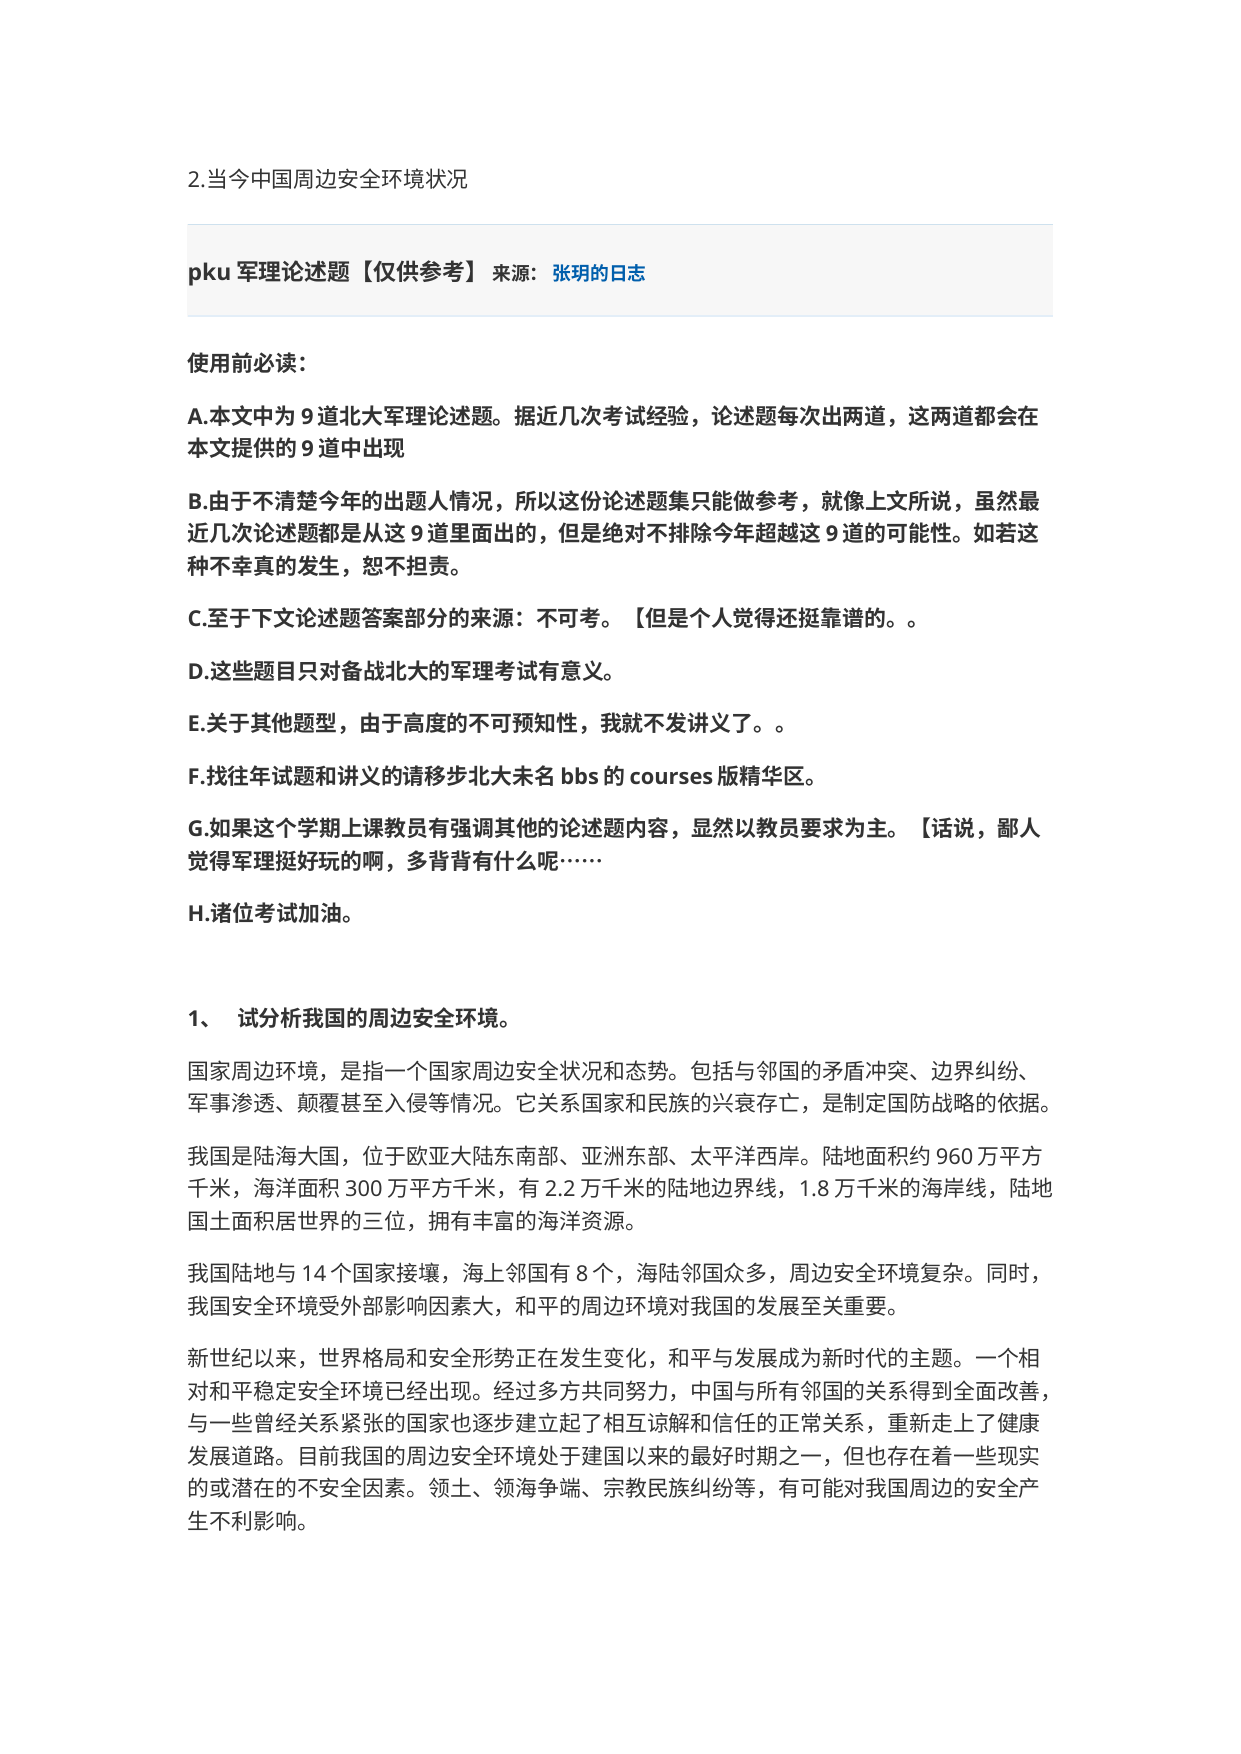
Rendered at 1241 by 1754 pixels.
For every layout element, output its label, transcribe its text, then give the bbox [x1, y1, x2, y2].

text 2.当今中国周边安全环境状况 [187, 162, 1053, 194]
text 新世纪以来，世界格局和安全形势正在发生变化，和平与发展成为新时代的主题。一个相对和平稳定安全环境已经出现。经过多方共同努力，中国与所有邻国的关系得到全面改善，与一些曾经关系紧张的国家也逐步建立起了相互谅解和信任的正常关系，重新走上了健康发展道路。目前我国的周边安全环境处于建国以来的最好时期之一，但也存在着一些现实的或潜在的不安全因素。领土、领海争端、宗教民族纠纷等，有可能对我国周边的安全产生不利影响。 [187, 1341, 1053, 1536]
text F.找往年试题和讲义的请移步北大未名bbs的courses版精华区。 [187, 758, 1053, 791]
text B.由于不清楚今年的出题人情况，所以这份论述题集只能做参考，就像上文所说，虽然最近几次论述题都是从这9道里面出的，但是绝对不排除今年超越这9道的可能性。如若这种不幸真的发生，恕不担责。 [187, 483, 1053, 581]
text C.至于下文论述题答案部分的来源：不可考。【但是个人觉得还挺靠谱的。。 [187, 601, 1053, 633]
text A.本文中为9道北大军理论述题。据近几次考试经验，论述题每次出两道，这两道都会在本文提供的9道中出现 [187, 398, 1053, 463]
text E.关于其他题型，由于高度的不可预知性，我就不发讲义了。。 [187, 706, 1053, 738]
text pku军理论述题【仅供参考】 来源： 张玥的日志 [187, 225, 1053, 317]
text D.这些题目只对备战北大的军理考试有意义。 [187, 653, 1053, 686]
text 1、 试分析我国的周边安全环境。 [187, 1001, 1053, 1033]
text 我国是陆海大国，位于欧亚大陆东南部、亚洲东部、太平洋西岸。陆地面积约960万平方千米，海洋面积300万平方千米，有2.2万千米的陆地边界线，1.8万千米的海岸线，陆地国土面积居世界的三位，拥有丰富的海洋资源。 [187, 1138, 1053, 1236]
text H.诸位考试加油。 [187, 896, 1053, 928]
text G.如果这个学期上课教员有强调其他的论述题内容，显然以教员要求为主。【话说，鄙人觉得军理挺好玩的啊，多背背有什么呢…… [187, 811, 1053, 876]
text 国家周边环境，是指一个国家周边安全状况和态势。包括与邻国的矛盾冲突、边界纠纷、军事渗透、颠覆甚至入侵等情况。它关系国家和民族的兴衰存亡，是制定国防战略的依据。 [187, 1053, 1053, 1118]
text 使用前必读： [187, 346, 1053, 378]
text 我国陆地与14个国家接壤，海上邻国有8个，海陆邻国众多，周边安全环境复杂。同时，我国安全环境受外部影响因素大，和平的周边环境对我国的发展至关重要。 [187, 1256, 1053, 1321]
